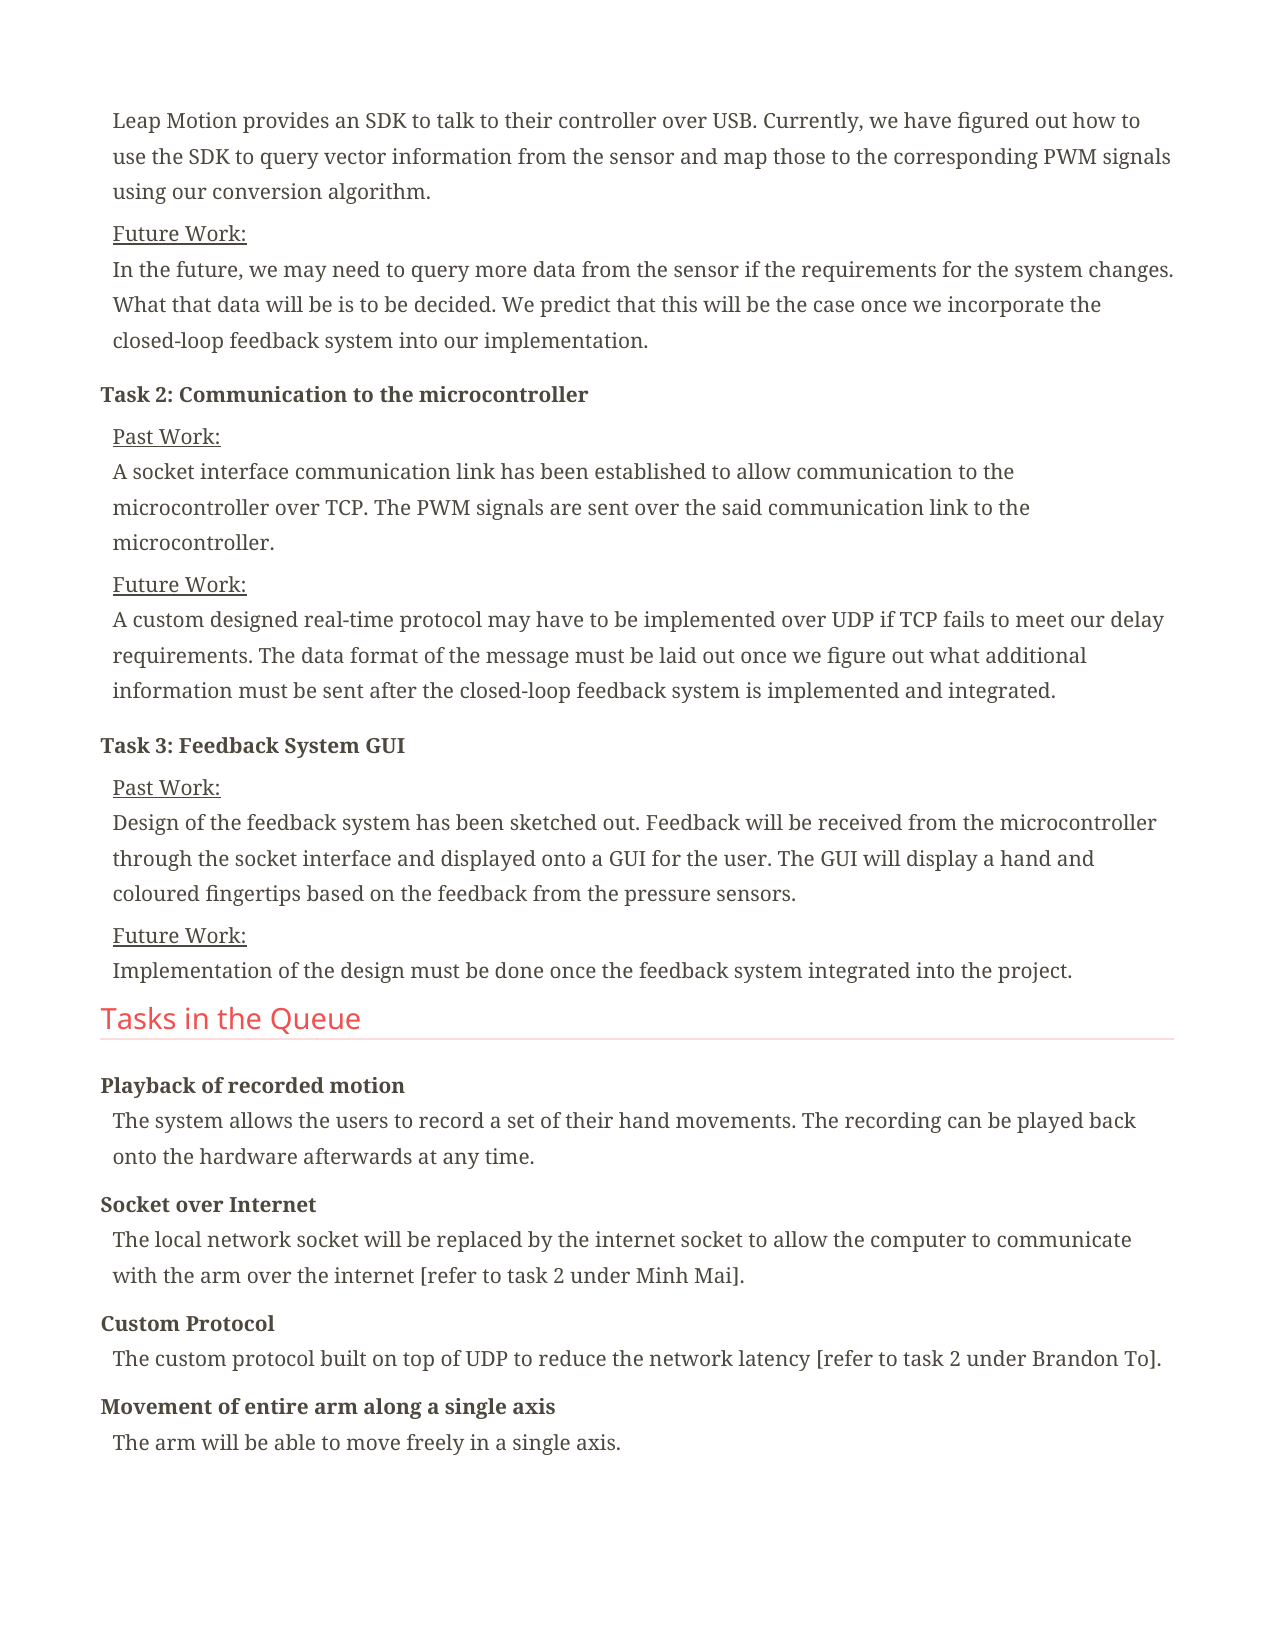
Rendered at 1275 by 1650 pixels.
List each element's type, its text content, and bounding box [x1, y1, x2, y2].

text Socket over Internet [100, 1190, 1174, 1218]
text Future Work: [112, 570, 1174, 598]
text The custom protocol built on top of UDP to reduce the network latency [refer to task 2 under Brandon To]. [112, 1344, 1174, 1373]
text Future Work: [112, 219, 1174, 248]
text Custom Protocol [100, 1309, 1174, 1337]
text Implementation of the design must be done once the feedback system integrated into the project. [112, 957, 1174, 985]
text Playback of recorded motion [100, 1071, 1174, 1099]
text A custom designed real-time protocol may have to be implemented over UDP if TCP fails to meet our delay requirements. The data format of the message must be laid out once we figure out what additional information must be sent after the closed-loop feedback system is implemented and integrated. [112, 606, 1174, 705]
text Future Work: [112, 921, 1174, 949]
text Leap Motion provides an SDK to talk to their controller over USB. Currently, we have figured out how to use the SDK to query vector information from the sensor and map those to the corresponding PWM signals using our conversion algorithm. [112, 106, 1174, 206]
text Task 3: Feedback System GUI [100, 731, 1174, 759]
text Past Work: [112, 773, 1174, 801]
text The system allows the users to record a set of their hand movements. The recording can be played back onto the hardware afterwards at any time. [112, 1106, 1174, 1170]
text Past Work: [112, 422, 1174, 450]
text The arm will be able to move freely in a single axis. [112, 1428, 1174, 1456]
text Task 2: Communication to the microcontroller [100, 380, 1174, 408]
text Movement of entire arm along a single axis [100, 1392, 1174, 1421]
text Design of the feedback system has been sketched out. Feedback will be received from the microcontroller through the socket interface and displayed onto a GUI for the user. The GUI will display a hand and coloured fingertips based on the feedback from the pressure sensors. [112, 808, 1174, 908]
text A socket interface communication link has been established to allow communication to the microcontroller over TCP. The PWM signals are sent over the said communication link to the microcontroller. [112, 457, 1174, 557]
text In the future, we may need to query more data from the sensor if the requirements for the system changes. What that data will be is to be decided. We predict that this will be the case once we incorporate the closed-loop feedback system into our implementation. [112, 255, 1174, 354]
subtitle Tasks in the Queue [100, 998, 1174, 1038]
text The local network socket will be replaced by the internet socket to allow the computer to communicate with the arm over the internet [refer to task 2 under Minh Mai]. [112, 1225, 1174, 1289]
